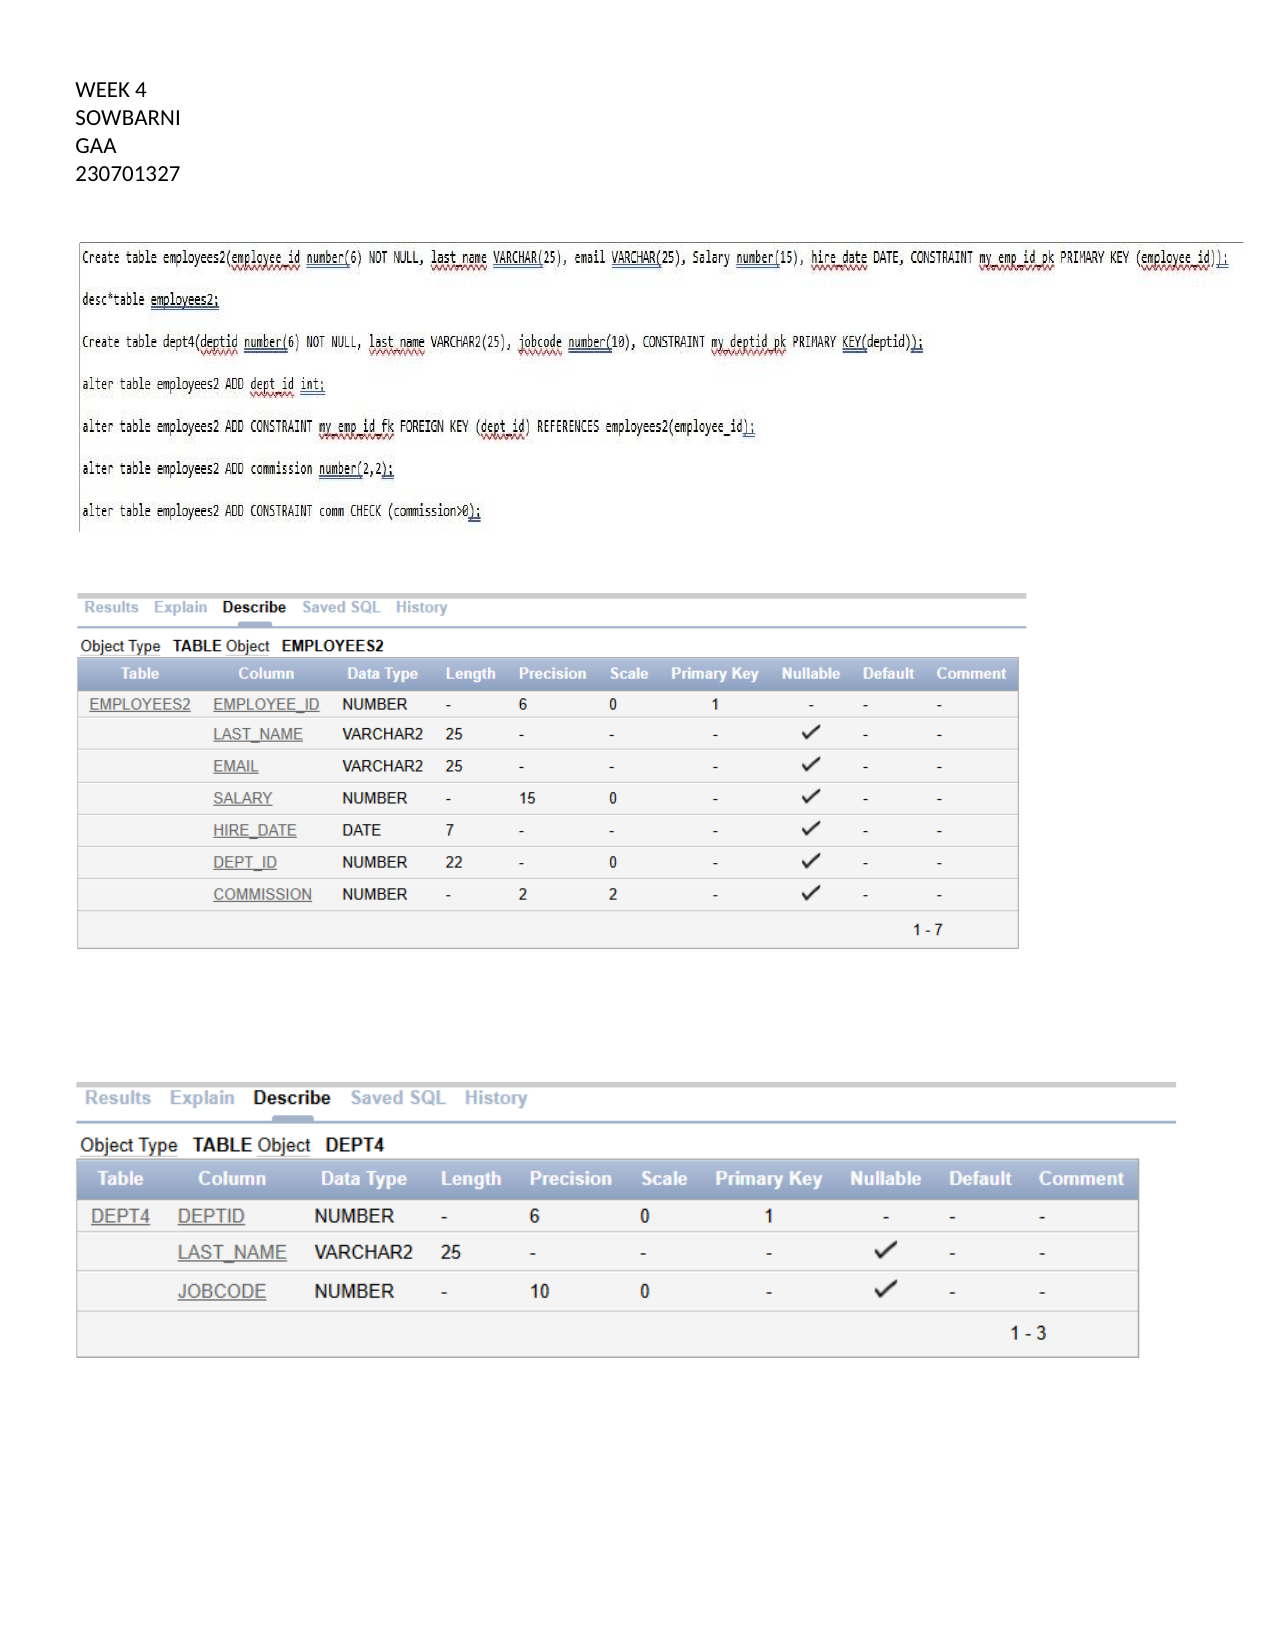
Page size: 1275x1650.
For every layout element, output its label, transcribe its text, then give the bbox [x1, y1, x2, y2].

picture [76, 1082, 1177, 1358]
picture [79, 242, 1244, 532]
text WEEK 4 SOWBARNIGAA 230701327 [75, 75, 181, 187]
picture [77, 593, 1027, 949]
